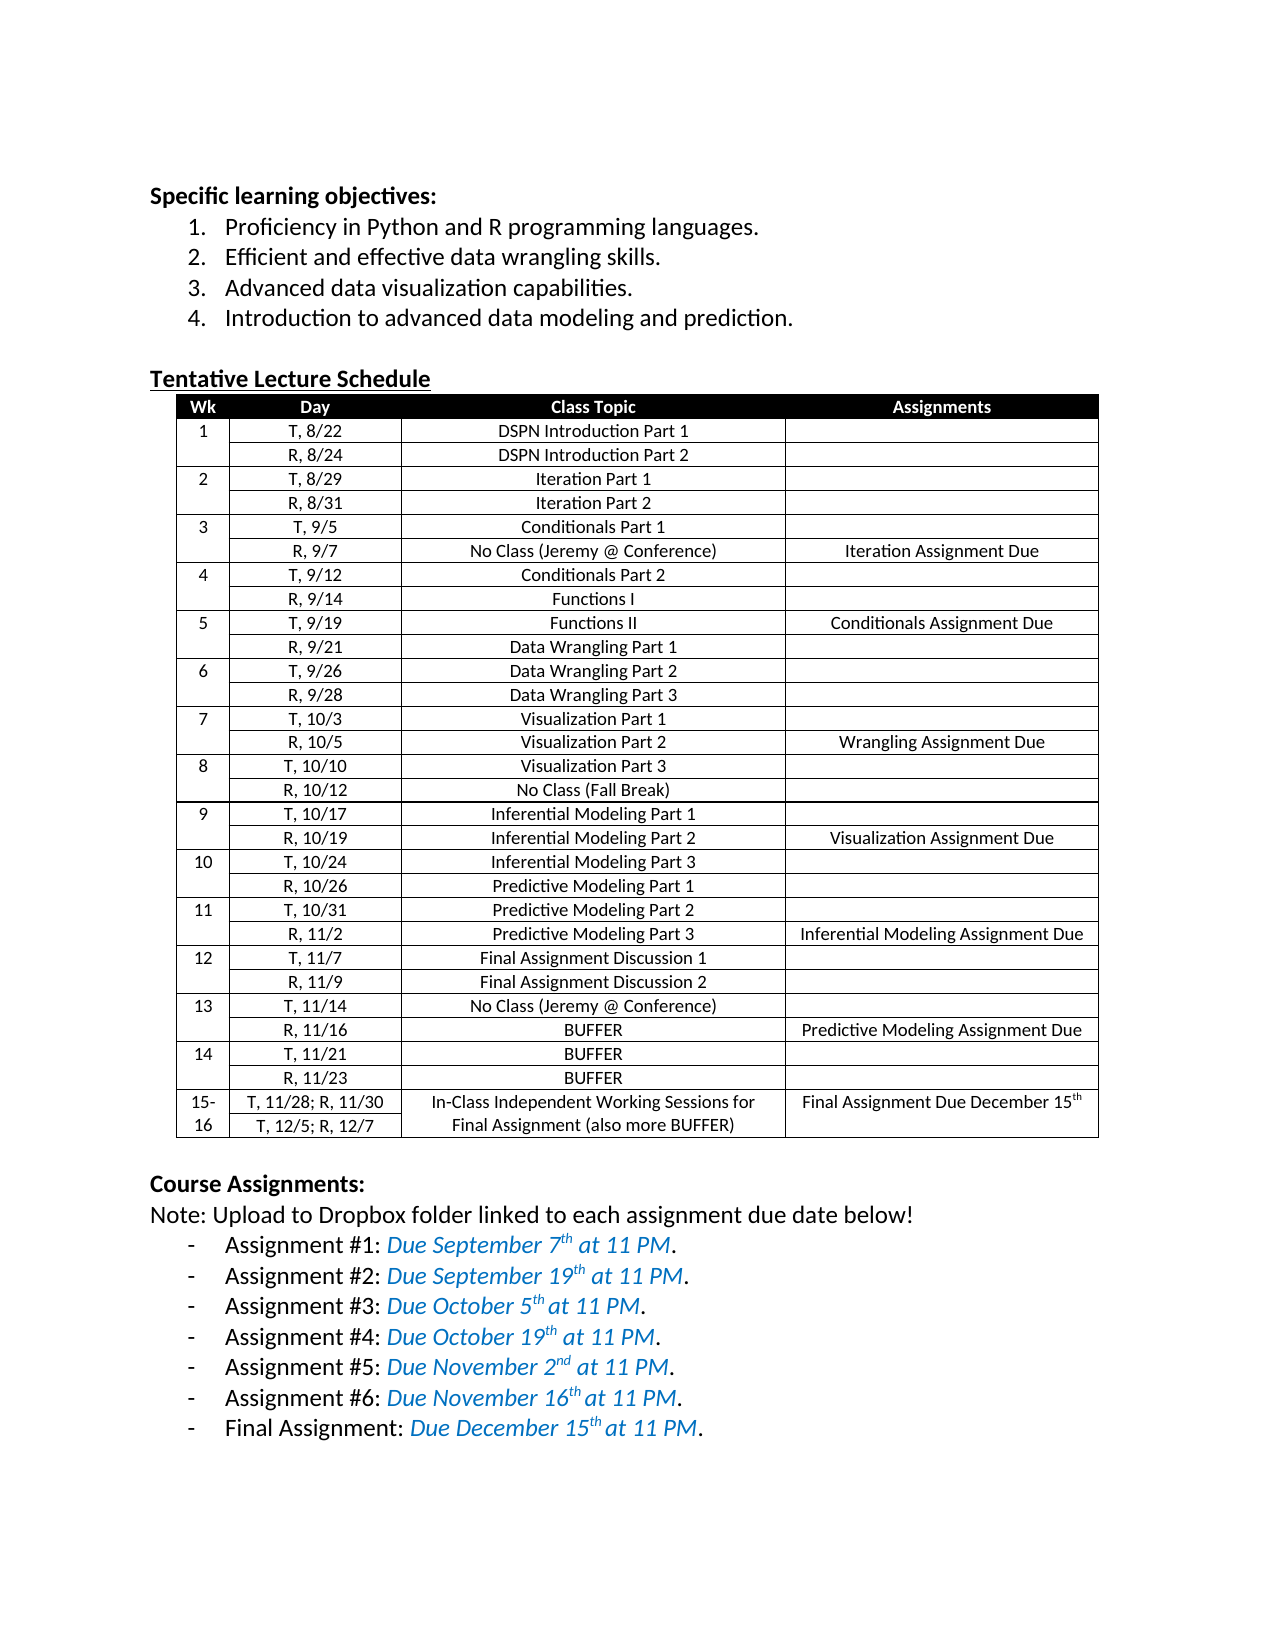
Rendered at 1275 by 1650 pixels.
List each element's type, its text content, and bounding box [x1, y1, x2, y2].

table_cell T, 9/26 [230, 659, 401, 682]
list Assignment #5: Due November 2nd at 11 PM. [187, 1352, 1125, 1382]
table_cell Inferential Modeling Assignment Due [786, 922, 1098, 945]
table_cell R, 10/12 [230, 779, 401, 801]
table_cell T, 12/5; R, 12/7 [230, 1114, 401, 1137]
table_cell [786, 563, 1098, 586]
table_cell Inferential Modeling Part 2 [402, 826, 785, 849]
table_cell [786, 994, 1098, 1017]
table_cell BUFFER [402, 1042, 785, 1065]
table_cell Predictive Modeling Assignment Due [786, 1018, 1098, 1041]
text Tentative Lecture Schedule [150, 364, 1125, 394]
list Final Assignment: Due December 15th at 11 PM. [187, 1413, 1125, 1443]
table_cell R, 10/26 [230, 874, 401, 897]
list Assignment #3: Due October 5th at 11 PM. [187, 1291, 1125, 1321]
table_cell T, 11/14 [230, 994, 401, 1017]
table_cell Functions II [402, 611, 785, 634]
table_cell DSPN Introduction Part 2 [402, 443, 785, 466]
table_cell Final Assignment Discussion 2 [402, 970, 785, 993]
table_cell R, 10/19 [230, 826, 401, 849]
table_cell R, 8/31 [230, 491, 401, 514]
table_cell Inferential Modeling Part 1 [402, 803, 785, 825]
table_cell [786, 850, 1098, 873]
table_header Wk [177, 395, 229, 418]
table_cell Data Wrangling Part 1 [402, 635, 785, 658]
table_cell Conditionals Part 1 [402, 515, 785, 538]
table_cell [786, 898, 1098, 921]
table_cell BUFFER [402, 1066, 785, 1089]
table_cell Visualization Part 2 [402, 731, 785, 753]
table_cell T, 8/22 [230, 419, 401, 442]
table_cell T, 10/31 [230, 898, 401, 921]
table_header Assignments [786, 395, 1098, 418]
table_cell [786, 779, 1098, 801]
table_cell 2 [177, 467, 229, 514]
table_cell Wrangling Assignment Due [786, 731, 1098, 753]
table_cell R, 10/5 [230, 731, 401, 753]
table_cell DSPN Introduction Part 1 [402, 419, 785, 442]
table_cell 5 [177, 611, 229, 658]
table_cell 4 [177, 563, 229, 610]
table_cell [786, 635, 1098, 658]
table_cell T, 10/10 [230, 755, 401, 777]
table_cell [786, 1042, 1098, 1065]
table_cell BUFFER [402, 1018, 785, 1041]
table_cell R, 9/21 [230, 635, 401, 658]
table_cell T, 8/29 [230, 467, 401, 490]
table_cell 10 [177, 850, 229, 897]
table_cell [786, 755, 1098, 777]
table_cell R, 11/23 [230, 1066, 401, 1089]
table_cell Data Wrangling Part 3 [402, 683, 785, 706]
table_cell R, 9/28 [230, 683, 401, 706]
table_cell 6 [177, 659, 229, 706]
list Assignment #1: Due September 7th at 11 PM. [187, 1229, 1125, 1260]
table_cell No Class (Jeremy @ Conference) [402, 539, 785, 562]
list Assignment #2: Due September 19th at 11 PM. [187, 1260, 1125, 1291]
table_cell R, 11/2 [230, 922, 401, 945]
table_cell T, 11/28; R, 11/30 [230, 1090, 401, 1113]
table_cell Functions I [402, 587, 785, 610]
table_cell [786, 467, 1098, 490]
table_cell T, 10/3 [230, 707, 401, 729]
table_cell Visualization Assignment Due [786, 826, 1098, 849]
table_cell 13 [177, 994, 229, 1041]
table_cell [786, 707, 1098, 729]
list Assignment #6: Due November 16th at 11 PM. [187, 1382, 1125, 1413]
table_cell R, 11/9 [230, 970, 401, 993]
text Specific learning objectives: [150, 181, 1125, 211]
table_cell [786, 491, 1098, 514]
table_cell Final Assignment Discussion 1 [402, 946, 785, 969]
table_cell No Class (Fall Break) [402, 779, 785, 801]
table_cell T, 10/24 [230, 850, 401, 873]
list Proficiency in Python and R programming languages. [187, 211, 1125, 242]
table_cell No Class (Jeremy @ Conference) [402, 994, 785, 1017]
table_cell T, 11/7 [230, 946, 401, 969]
table_cell T, 9/12 [230, 563, 401, 586]
table_cell Final Assignment Due December 15th [786, 1090, 1098, 1137]
table_cell Data Wrangling Part 2 [402, 659, 785, 682]
table_cell T, 10/17 [230, 803, 401, 825]
table_cell Conditionals Assignment Due [786, 611, 1098, 634]
table_cell [786, 874, 1098, 897]
table_cell [786, 659, 1098, 682]
table_cell 11 [177, 898, 229, 945]
table_cell Predictive Modeling Part 1 [402, 874, 785, 897]
table_cell [786, 443, 1098, 466]
table_cell R, 8/24 [230, 443, 401, 466]
list Efficient and effective data wrangling skills. [187, 242, 1125, 272]
table_cell 14 [177, 1042, 229, 1089]
text Note: Upload to Dropbox folder linked to each assignment due date below! [150, 1199, 1125, 1229]
table_cell 1 [177, 419, 229, 466]
table_cell [786, 946, 1098, 969]
table_cell Conditionals Part 2 [402, 563, 785, 586]
table_cell R, 9/14 [230, 587, 401, 610]
list Introduction to advanced data modeling and prediction. [187, 303, 1125, 333]
table_cell T, 11/21 [230, 1042, 401, 1065]
list Assignment #4: Due October 19th at 11 PM. [187, 1321, 1125, 1352]
table_cell In-Class Independent Working Sessions for Final Assignment (also more BUFFER) [402, 1090, 785, 1137]
table_cell Predictive Modeling Part 2 [402, 898, 785, 921]
table_cell 8 [177, 755, 229, 801]
text Course Assignments: [150, 1168, 1125, 1199]
table_cell Iteration Assignment Due [786, 539, 1098, 562]
table_cell Iteration Part 1 [402, 467, 785, 490]
table_cell 9 [177, 803, 229, 849]
list Advanced data visualization capabilities. [187, 272, 1125, 303]
table_cell Visualization Part 3 [402, 755, 785, 777]
table_cell Iteration Part 2 [402, 491, 785, 514]
table_cell [786, 683, 1098, 706]
table_cell R, 11/16 [230, 1018, 401, 1041]
table_cell R, 9/7 [230, 539, 401, 562]
table_cell [786, 587, 1098, 610]
table_header Class Topic [402, 395, 785, 418]
table_cell 12 [177, 946, 229, 993]
table_cell 7 [177, 707, 229, 753]
table_cell T, 9/5 [230, 515, 401, 538]
table_cell Predictive Modeling Part 3 [402, 922, 785, 945]
table_cell 15-16 [177, 1090, 229, 1137]
table_cell [786, 1066, 1098, 1089]
table_cell [786, 970, 1098, 993]
table_cell [786, 419, 1098, 442]
table_cell Visualization Part 1 [402, 707, 785, 729]
table_cell [786, 515, 1098, 538]
table_header Day [230, 395, 401, 418]
table_cell T, 9/19 [230, 611, 401, 634]
table_cell [786, 803, 1098, 825]
table_cell Inferential Modeling Part 3 [402, 850, 785, 873]
table_cell 3 [177, 515, 229, 562]
